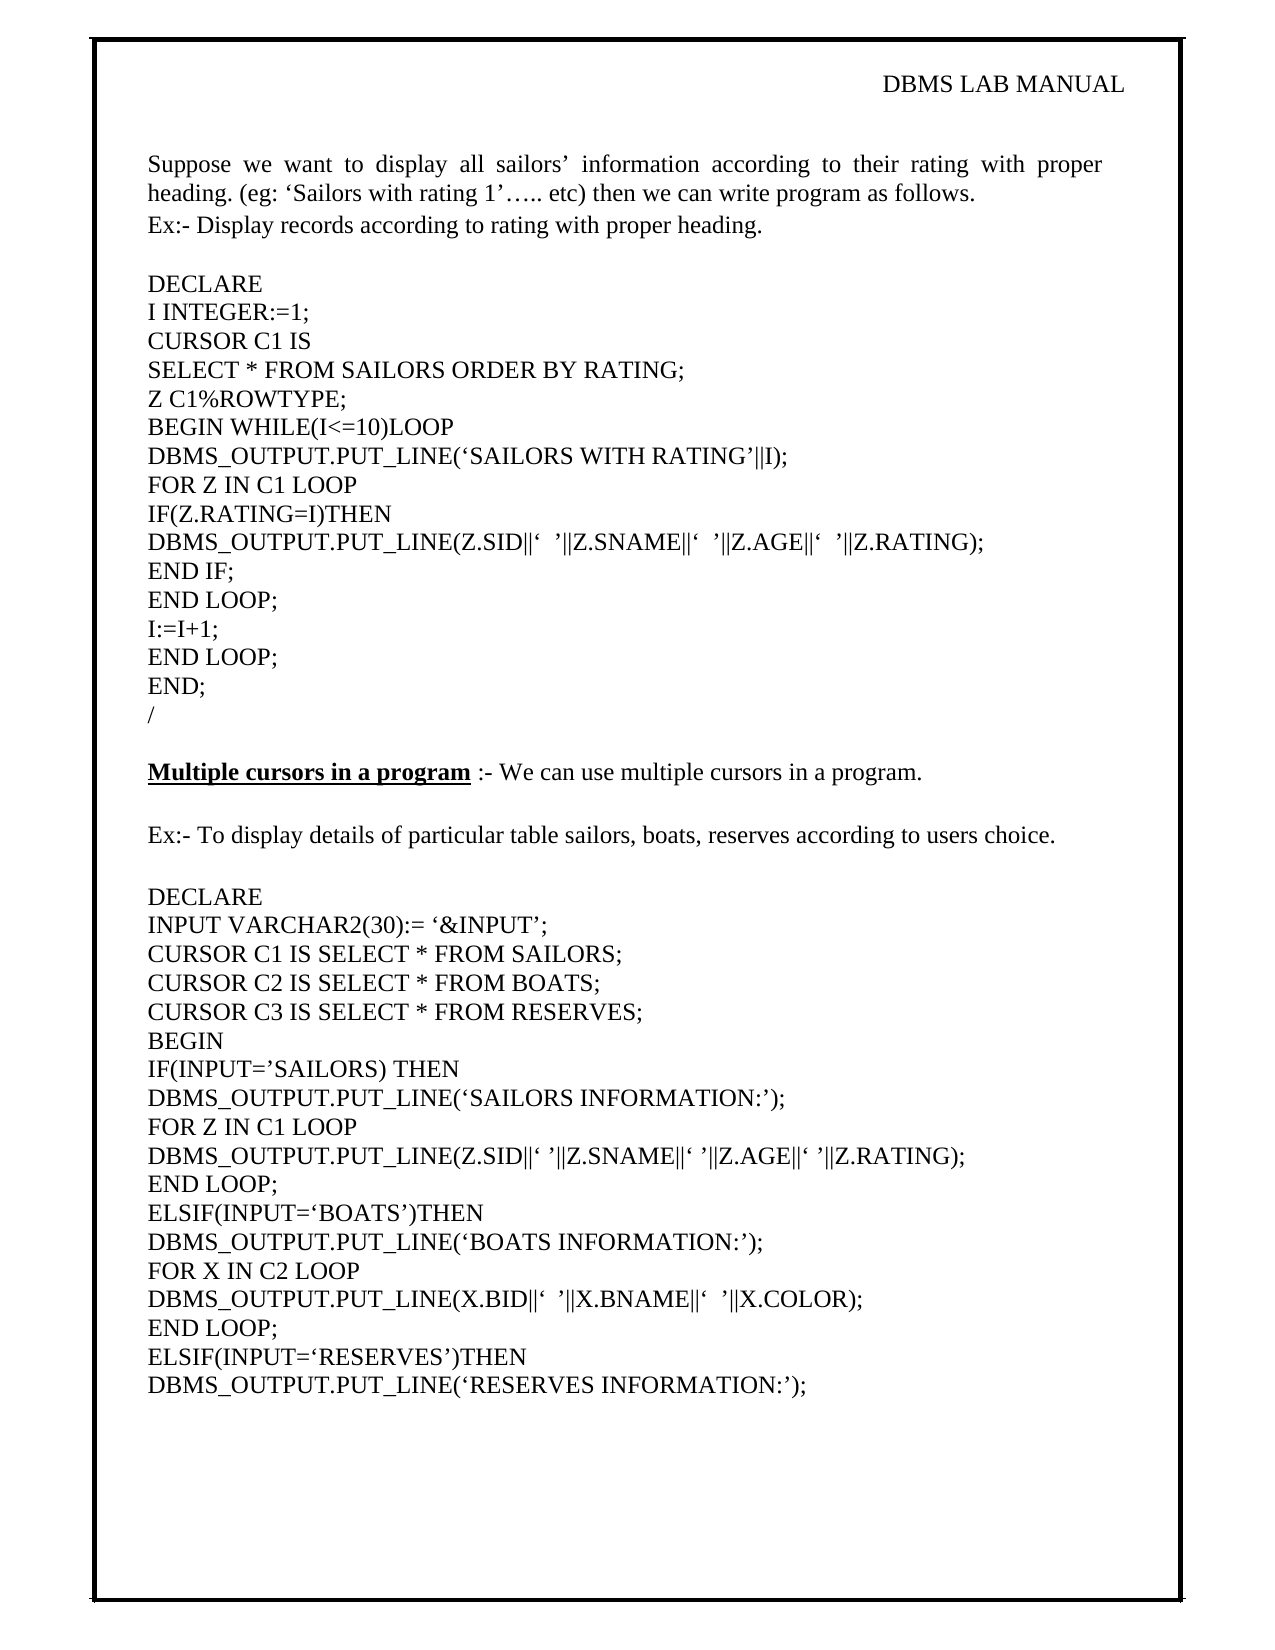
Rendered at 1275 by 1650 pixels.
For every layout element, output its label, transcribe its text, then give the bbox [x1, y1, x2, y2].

table_header DBMS LAB MANUAL Suppose we want to display all sailors’ information according to their rating with proper heading. (eg: ‘Sailors with rating 1’….. etc) then we can write program as follows. Ex:- Display records according to rating with proper heading. DECLARE I INTEGER:=1; CURSOR C1 IS SELECT * FROM SAILORS ORDER BY RATING; Z C1%ROWTYPE; BEGIN WHILE(I<=10)LOOP DBMS_OUTPUT.PUT_LINE(‘SAILORS WITH RATING’||I); FOR Z IN C1 LOOP IF(Z.RATING=I)THEN DBMS_OUTPUT.PUT_LINE(Z.SID||‘ ’||Z.SNAME||‘ ’||Z.AGE||‘ ’||Z.RATING); END IF; END LOOP; I:=I+1; END LOOP; END; / Multiple cursors in a program :- We can use multiple cursors in a program. Ex:- To display details of particular table sailors, boats, reserves according to users choice. DECLARE INPUT VARCHAR2(30):= ‘&INPUT’; CURSOR C1 IS SELECT * FROM SAILORS; CURSOR C2 IS SELECT * FROM BOATS; CURSOR C3 IS SELECT * FROM RESERVES; BEGIN IF(INPUT=’SAILORS) THEN DBMS_OUTPUT.PUT_LINE(‘SAILORS INFORMATION:’); FOR Z IN C1 LOOP DBMS_OUTPUT.PUT_LINE(Z.SID||‘ ’||Z.SNAME||‘ ’||Z.AGE||‘ ’||Z.RATING); END LOOP; ELSIF(INPUT=‘BOATS’)THEN DBMS_OUTPUT.PUT_LINE(‘BOATS INFORMATION:’); FOR X IN C2 LOOP DBMS_OUTPUT.PUT_LINE(X.BID||‘ ’||X.BNAME||‘ ’||X.COLOR); END LOOP; ELSIF(INPUT=‘RESERVES’)THEN DBMS_OUTPUT.PUT_LINE(‘RESERVES INFORMATION:’); [97, 42, 1178, 1598]
